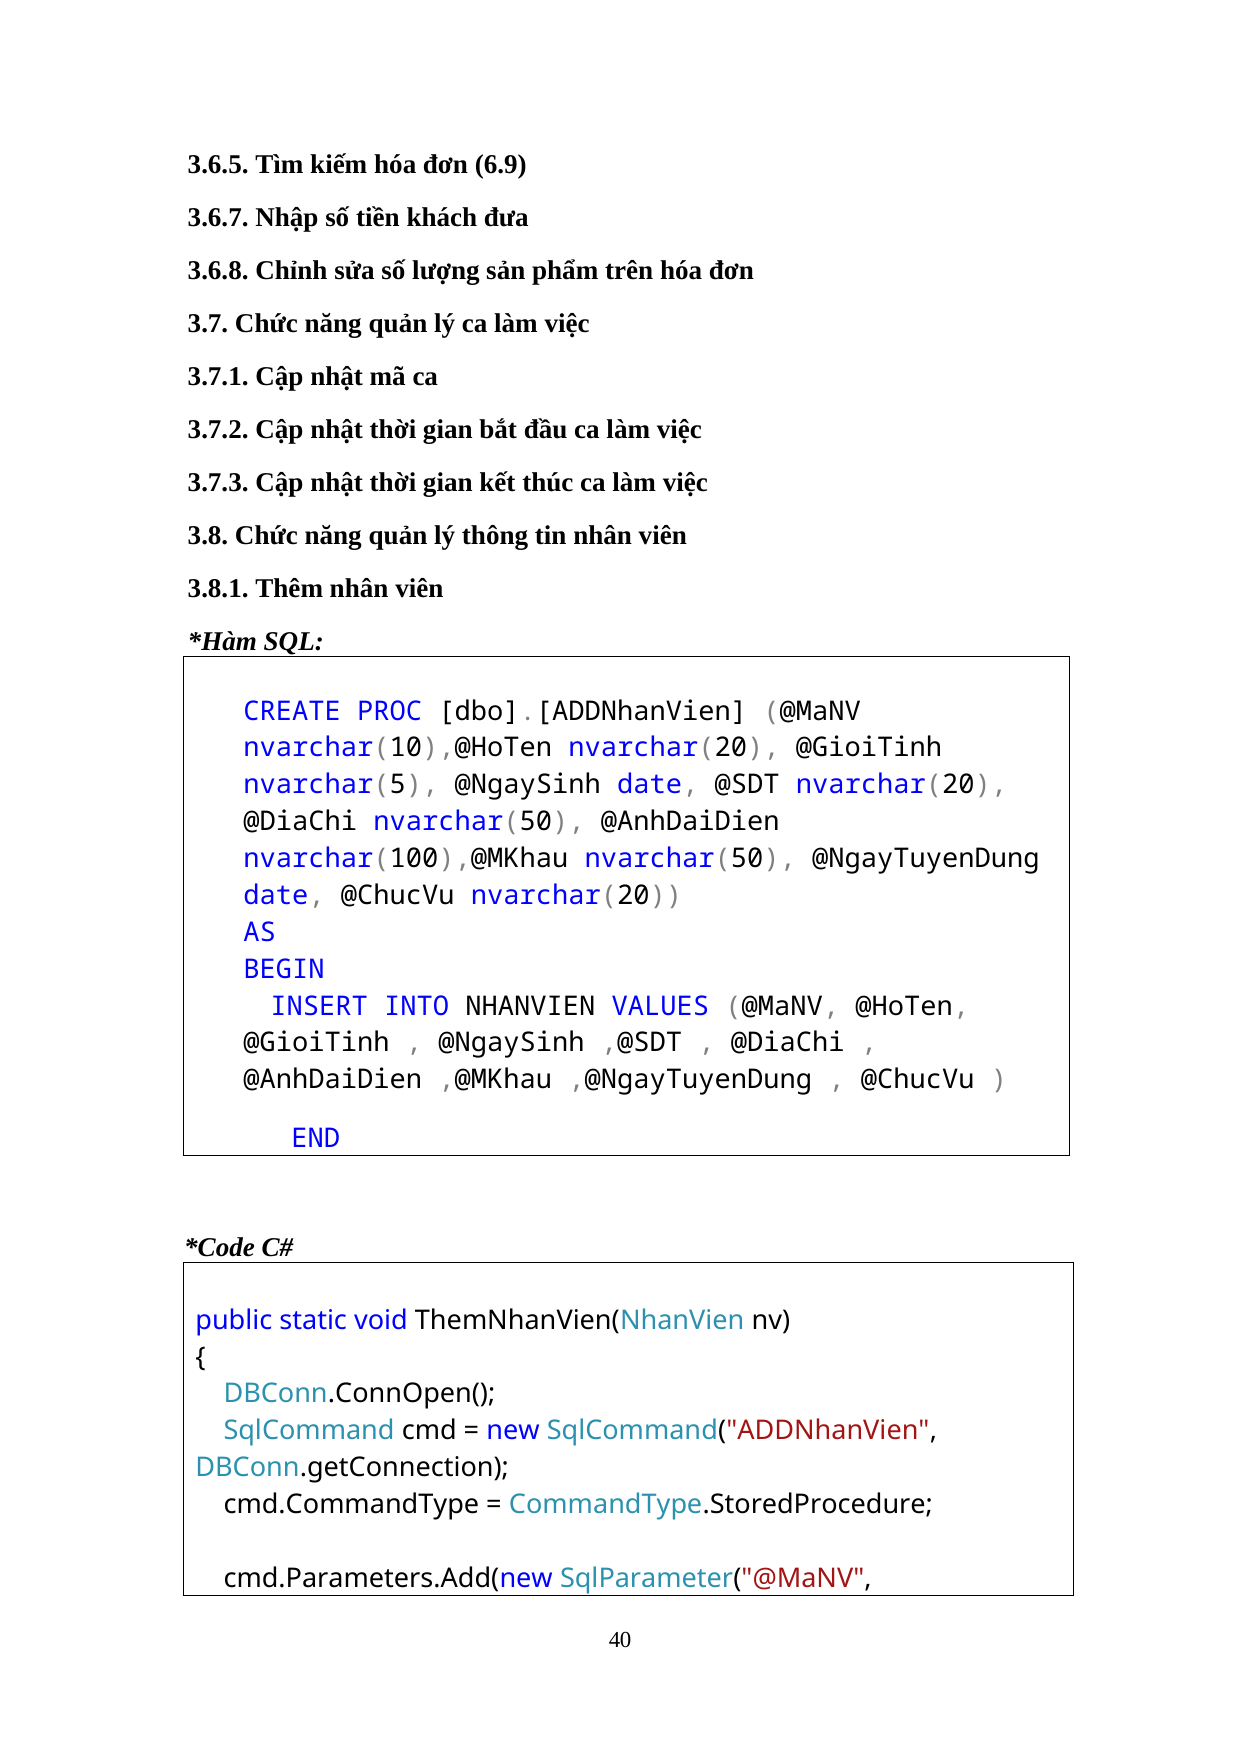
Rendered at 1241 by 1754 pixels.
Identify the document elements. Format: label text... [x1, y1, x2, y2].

text *Code C# [139, 1231, 1102, 1262]
text 3.6.5. Tìm kiếm hóa đơn (6.9) [187, 148, 1102, 180]
text 3.6.8. Chỉnh sửa số lượng sản phẩm trên hóa đơn [187, 254, 1102, 286]
table_header CREATE PROC [dbo].[ADDNhanVien] (@MaNV nvarchar(10),@HoTen nvarchar(20), @GioiTinh nvarchar(5), @NgaySinh date, @SDT nvarchar(20), @DiaChi nvarchar(50), @AnhDaiDien nvarchar(100),@MKhau nvarchar(50), @NgayTuyenDung date, @ChucVu nvarchar(20)) AS BEGIN INSERT INTO NHANVIEN VALUES (@MaNV, @HoTen, @GioiTinh , @NgaySinh ,@SDT , @DiaChi , @AnhDaiDien ,@MKhau ,@NgayTuyenDung , @ChucVu ) END [184, 657, 1069, 1155]
text 3.7.1. Cập nhật mã ca [187, 360, 1102, 391]
text 3.8. Chức năng quản lý thông tin nhân viên [187, 519, 1102, 550]
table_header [184, 1263, 1073, 1595]
text 3.7. Chức năng quản lý ca làm việc [187, 307, 1102, 338]
text 3.8.1. Thêm nhân viên [187, 572, 1102, 603]
text 3.7.2. Cập nhật thời gian bắt đầu ca làm việc [187, 413, 1102, 444]
text 3.6.7. Nhập số tiền khách đưa [187, 201, 1102, 233]
text *Hàm SQL: [187, 625, 1102, 656]
text 3.7.3. Cập nhật thời gian kết thúc ca làm việc [187, 466, 1102, 497]
